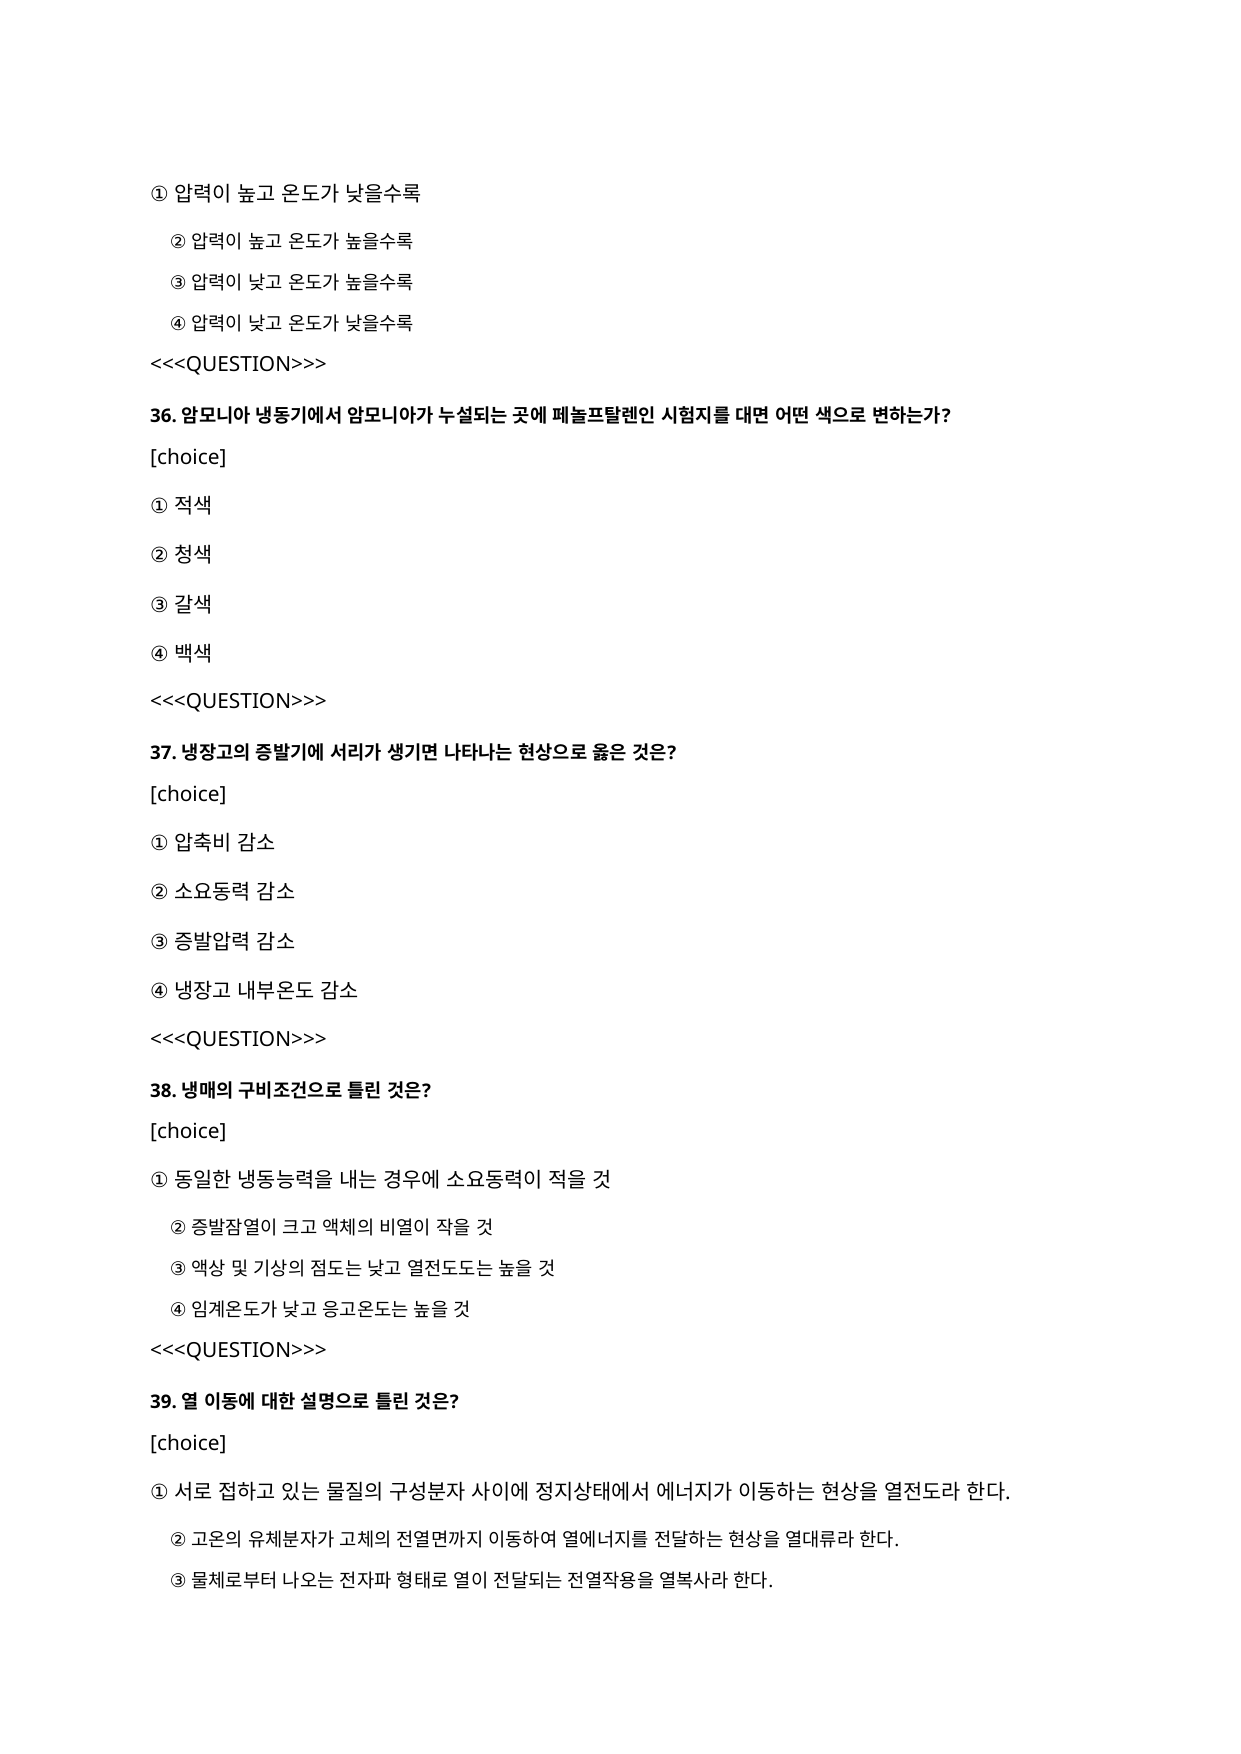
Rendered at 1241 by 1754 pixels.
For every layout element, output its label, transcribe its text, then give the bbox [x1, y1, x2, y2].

text ③ 압력이 낮고 온도가 높을수록 [150, 267, 1090, 295]
text [choice] [150, 1116, 1090, 1144]
text ② 압력이 높고 온도가 높을수록 [150, 227, 1090, 254]
text ③ 물체로부터 나오는 전자파 형태로 열이 전달되는 전열작용을 열복사라 한다. [150, 1566, 1090, 1593]
text ③ 갈색 [150, 588, 1090, 618]
text 38. 냉매의 구비조건으로 틀린 것은? [150, 1075, 1090, 1102]
text ① 동일한 냉동능력을 내는 경우에 소요동력이 적을 것 [150, 1163, 1090, 1194]
text [choice] [150, 779, 1090, 807]
text 37. 냉장고의 증발기에 서리가 생기면 나타나는 현상으로 옳은 것은? [150, 738, 1090, 765]
text [choice] [150, 442, 1090, 470]
text ④ 백색 [150, 637, 1090, 667]
text 36. 암모니아 냉동기에서 암모니아가 누설되는 곳에 페놀프탈렌인 시험지를 대면 어떤 색으로 변하는가? [150, 401, 1090, 428]
text ③ 액상 및 기상의 점도는 낮고 열전도도는 높을 것 [150, 1254, 1090, 1281]
text [choice] [150, 1428, 1090, 1456]
text ① 서로 접하고 있는 물질의 구성분자 사이에 정지상태에서 에너지가 이동하는 현상을 열전도라 한다. [150, 1475, 1090, 1506]
text ② 청색 [150, 538, 1090, 569]
text ④ 압력이 낮고 온도가 낮을수록 [150, 308, 1090, 336]
text <<<QUESTION>>> [150, 349, 1090, 378]
text 39. 열 이동에 대한 설명으로 틀린 것은? [150, 1387, 1090, 1414]
text <<<QUESTION>>> [150, 1024, 1090, 1052]
text ② 고온의 유체분자가 고체의 전열면까지 이동하여 열에너지를 전달하는 현상을 열대류라 한다. [150, 1525, 1090, 1552]
text <<<QUESTION>>> [150, 1336, 1090, 1364]
text ④ 냉장고 내부온도 감소 [150, 974, 1090, 1005]
text ③ 증발압력 감소 [150, 925, 1090, 955]
text <<<QUESTION>>> [150, 687, 1090, 715]
text ① 적색 [150, 489, 1090, 519]
text ② 증발잠열이 크고 액체의 비열이 작을 것 [150, 1213, 1090, 1240]
text ① 압력이 높고 온도가 낮을수록 [150, 177, 1090, 207]
text ② 소요동력 감소 [150, 876, 1090, 906]
text ④ 임계온도가 낮고 응고온도는 높을 것 [150, 1295, 1090, 1322]
text ① 압축비 감소 [150, 826, 1090, 857]
